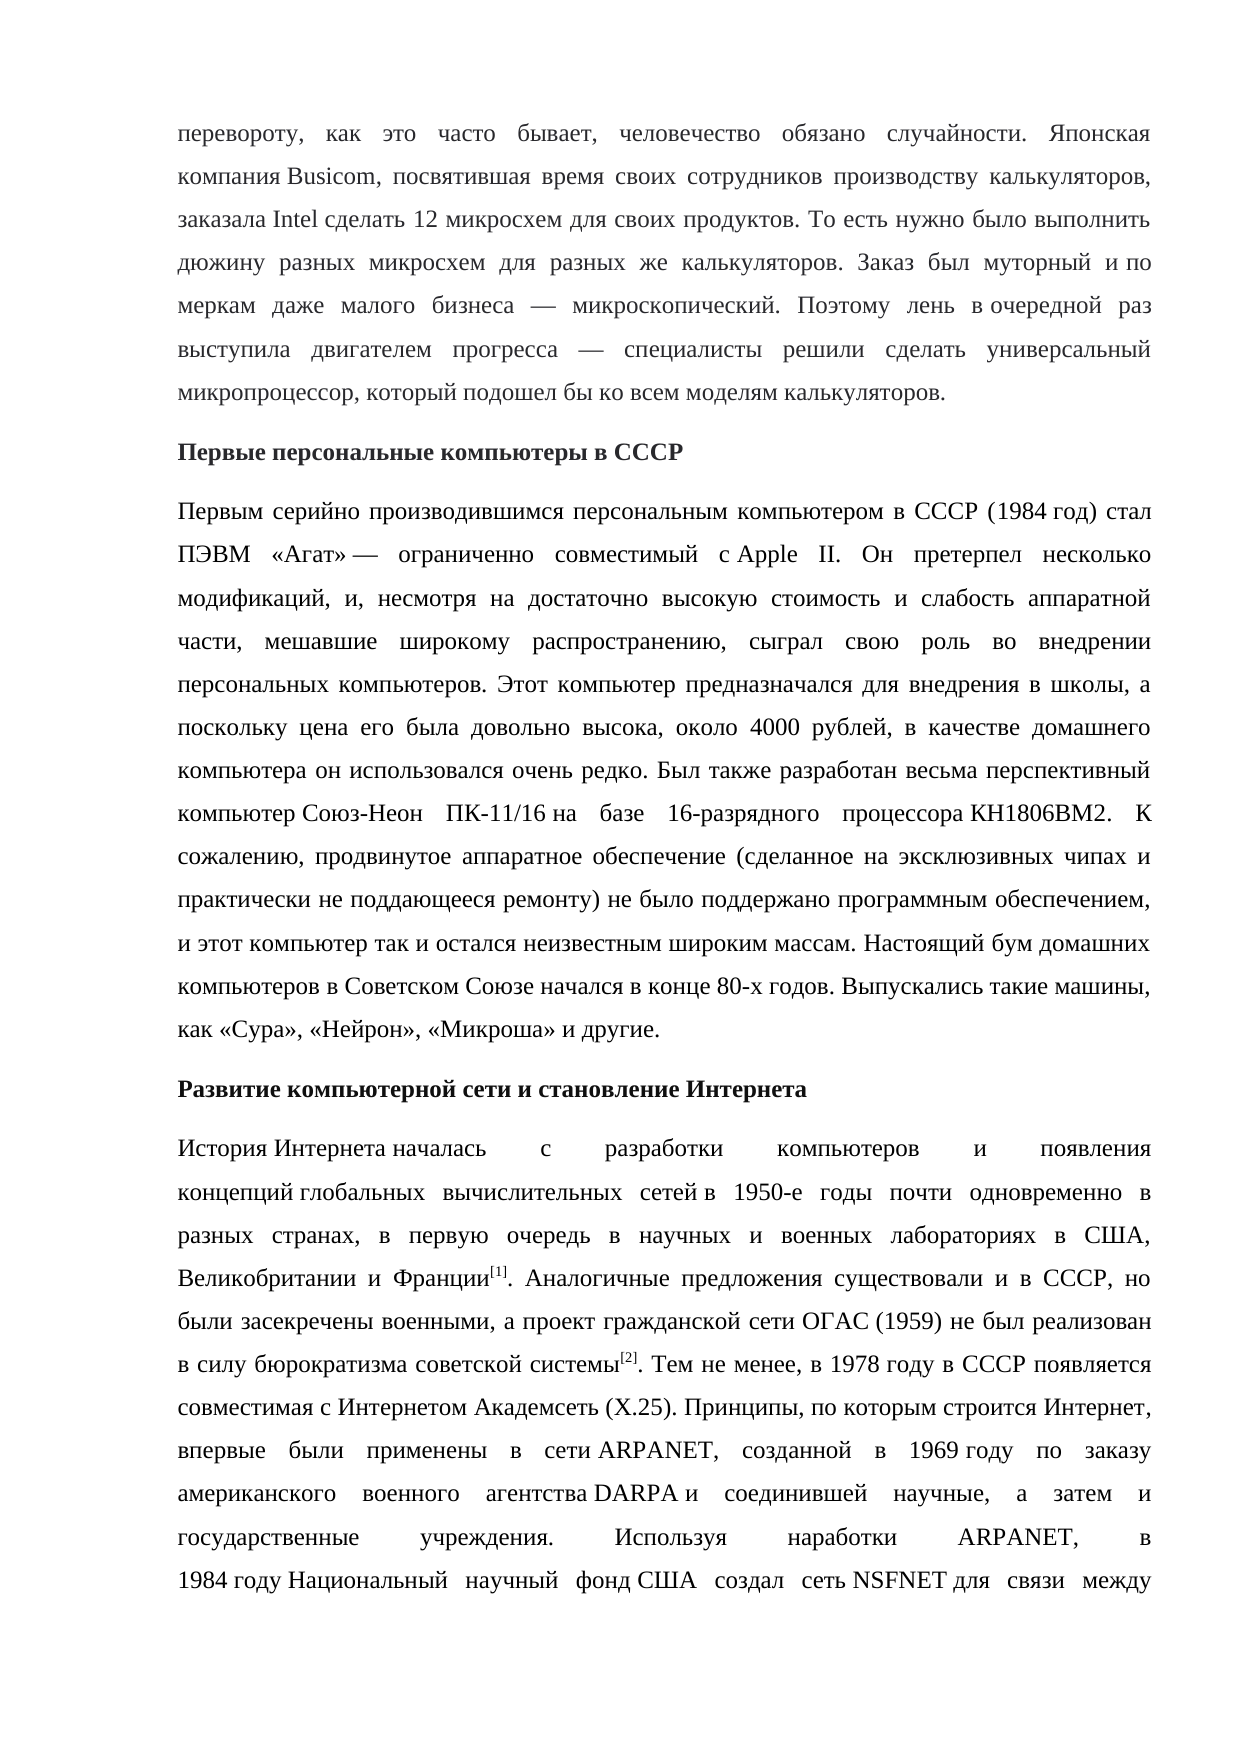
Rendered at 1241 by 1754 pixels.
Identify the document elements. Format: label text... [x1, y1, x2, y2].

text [177, 118, 1152, 406]
text Развитие компьютерной сети и становление Интернета [177, 1074, 1152, 1102]
text Первым серийно производившимся персональным компьютером в СССР (1984 год) стал ПЭВМ «Агат» — ограниченно совместимый с Apple II. Он претерпел несколько модификаций, и, несмотря на достаточно высокую стоимость и слабость аппаратной части, мешавшие широкому распространению, сыграл свою роль во внедрении персональных компьютеров. Этот компьютер предназначался для внедрения в школы, а поскольку цена его была довольно высока, около 4000 рублей, в качестве домашнего компьютера он использовался очень редко. Был также разработан весьма перспективный компьютер Союз-Неон ПК-11/16 на базе 16-разрядного процессора КН1806ВМ2. К сожалению, продвинутое аппаратное обеспечение (сделанное на эксклюзивных чипах и практически не поддающееся ремонту) не было поддержано программным обеспечением, и этот компьютер так и остался неизвестным широким массам. Настоящий бум домашних компьютеров в Советском Союзе начался в конце 80-х годов. Выпускались такие машины, как «Сура», «Нейрон», «Микроша» и другие. [177, 496, 1152, 1043]
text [177, 1133, 1152, 1593]
text Первые персональные компьютеры в СССР [177, 437, 1152, 465]
